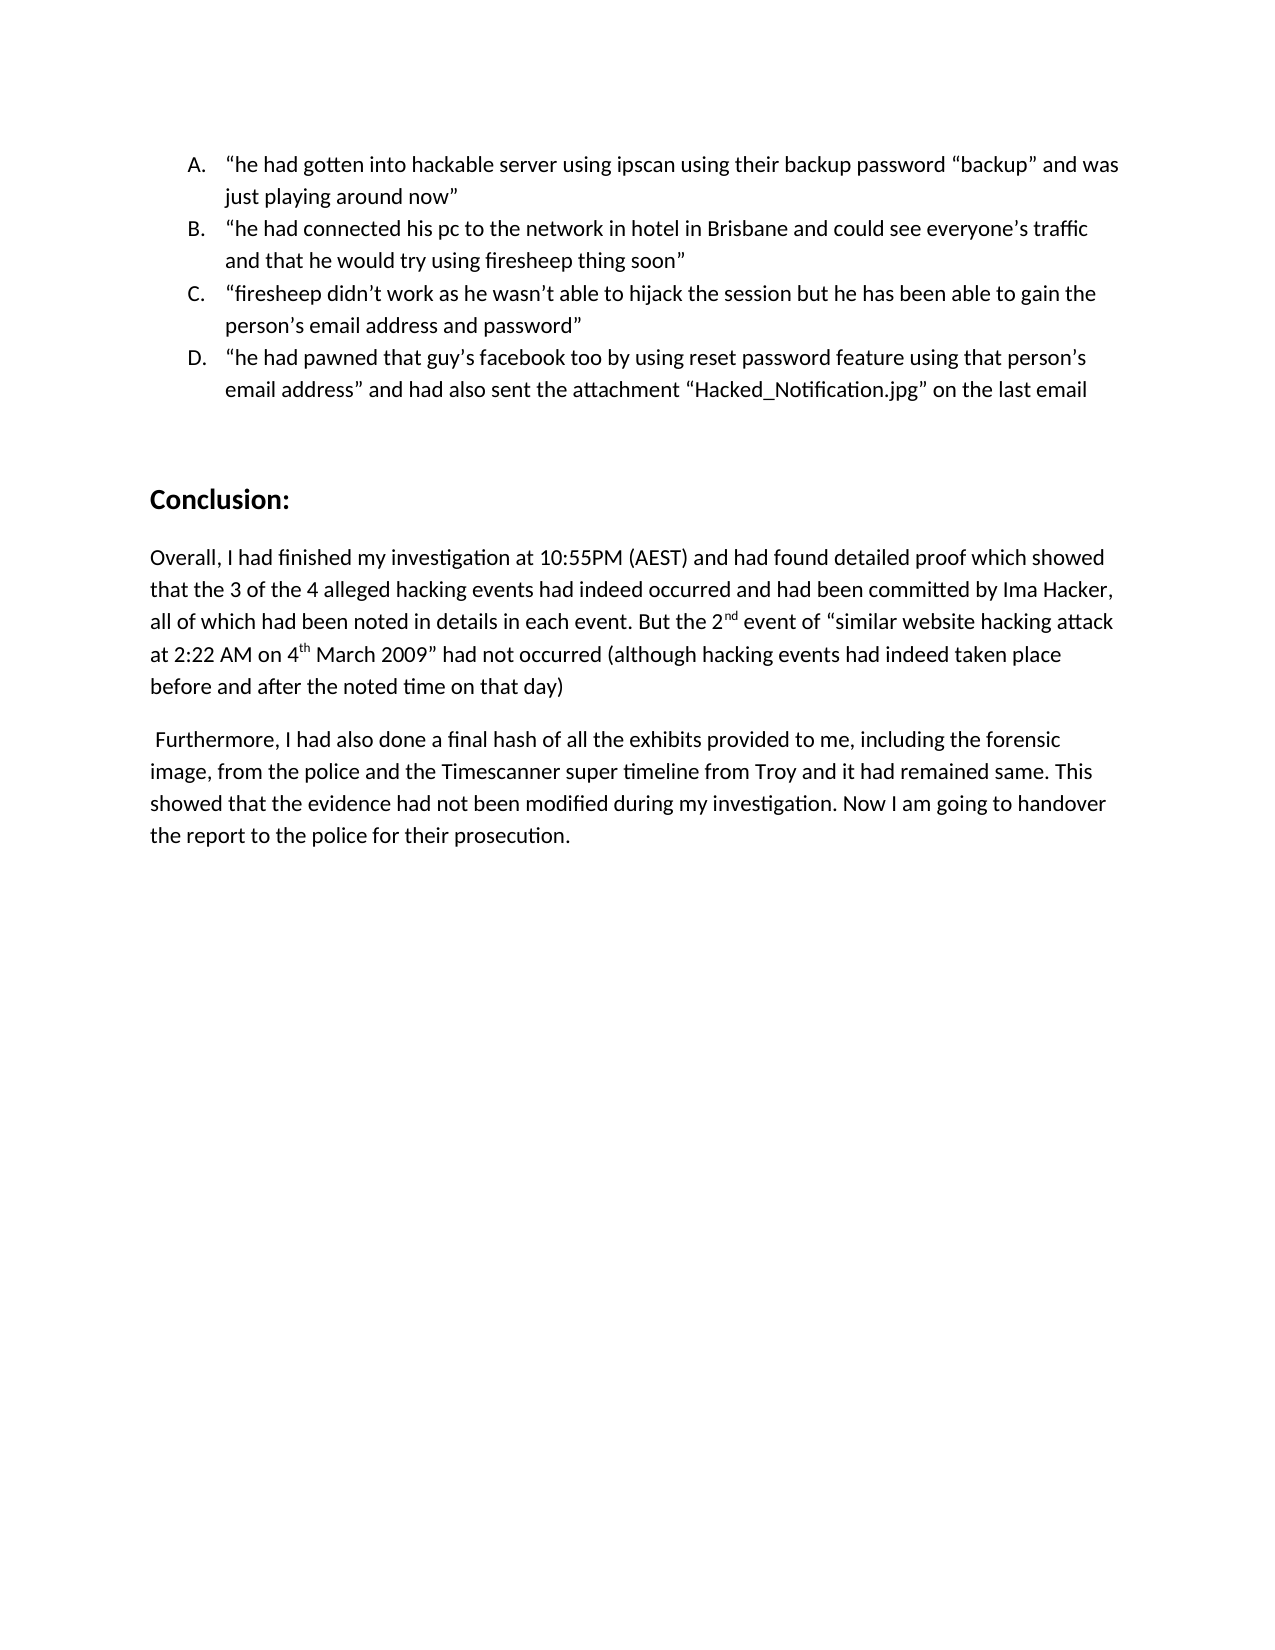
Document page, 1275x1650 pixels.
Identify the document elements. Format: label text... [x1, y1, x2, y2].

list “he had pawned that guy’s facebook too by using reset password feature using that person’s email address” and had also sent the attachment “Hacked_Notification.jpg” on the last email [187, 343, 1125, 403]
text Conclusion: [150, 481, 1125, 517]
list “firesheep didn’t work as he wasn’t able to hijack the session but he has been able to gain the person’s email address and password” [187, 279, 1125, 339]
text Overall, I had finished my investigation at 10:55PM (AEST) and had found detailed proof which showed that the 3 of the 4 alleged hacking events had indeed occurred and had been committed by Ima Hacker, all of which had been noted in details in each event. But the 2nd event of “similar website hacking attack at 2:22 AM on 4th March 2009” had not occurred (although hacking events had indeed taken place before and after the noted time on that day) [150, 543, 1125, 700]
list “he had connected his pc to the network in hotel in Brisbane and could see everyone’s traffic and that he would try using firesheep thing soon” [187, 214, 1125, 274]
list “he had gotten into hackable server using ipscan using their backup password “backup” and was just playing around now” [187, 150, 1125, 210]
text Furthermore, I had also done a final hash of all the exhibits provided to me, including the forensic image, from the police and the Timescanner super timeline from Troy and it had remained same. This showed that the evidence had not been modified during my investigation. Now I am going to handover the report to the police for their prosecution. [150, 725, 1125, 849]
